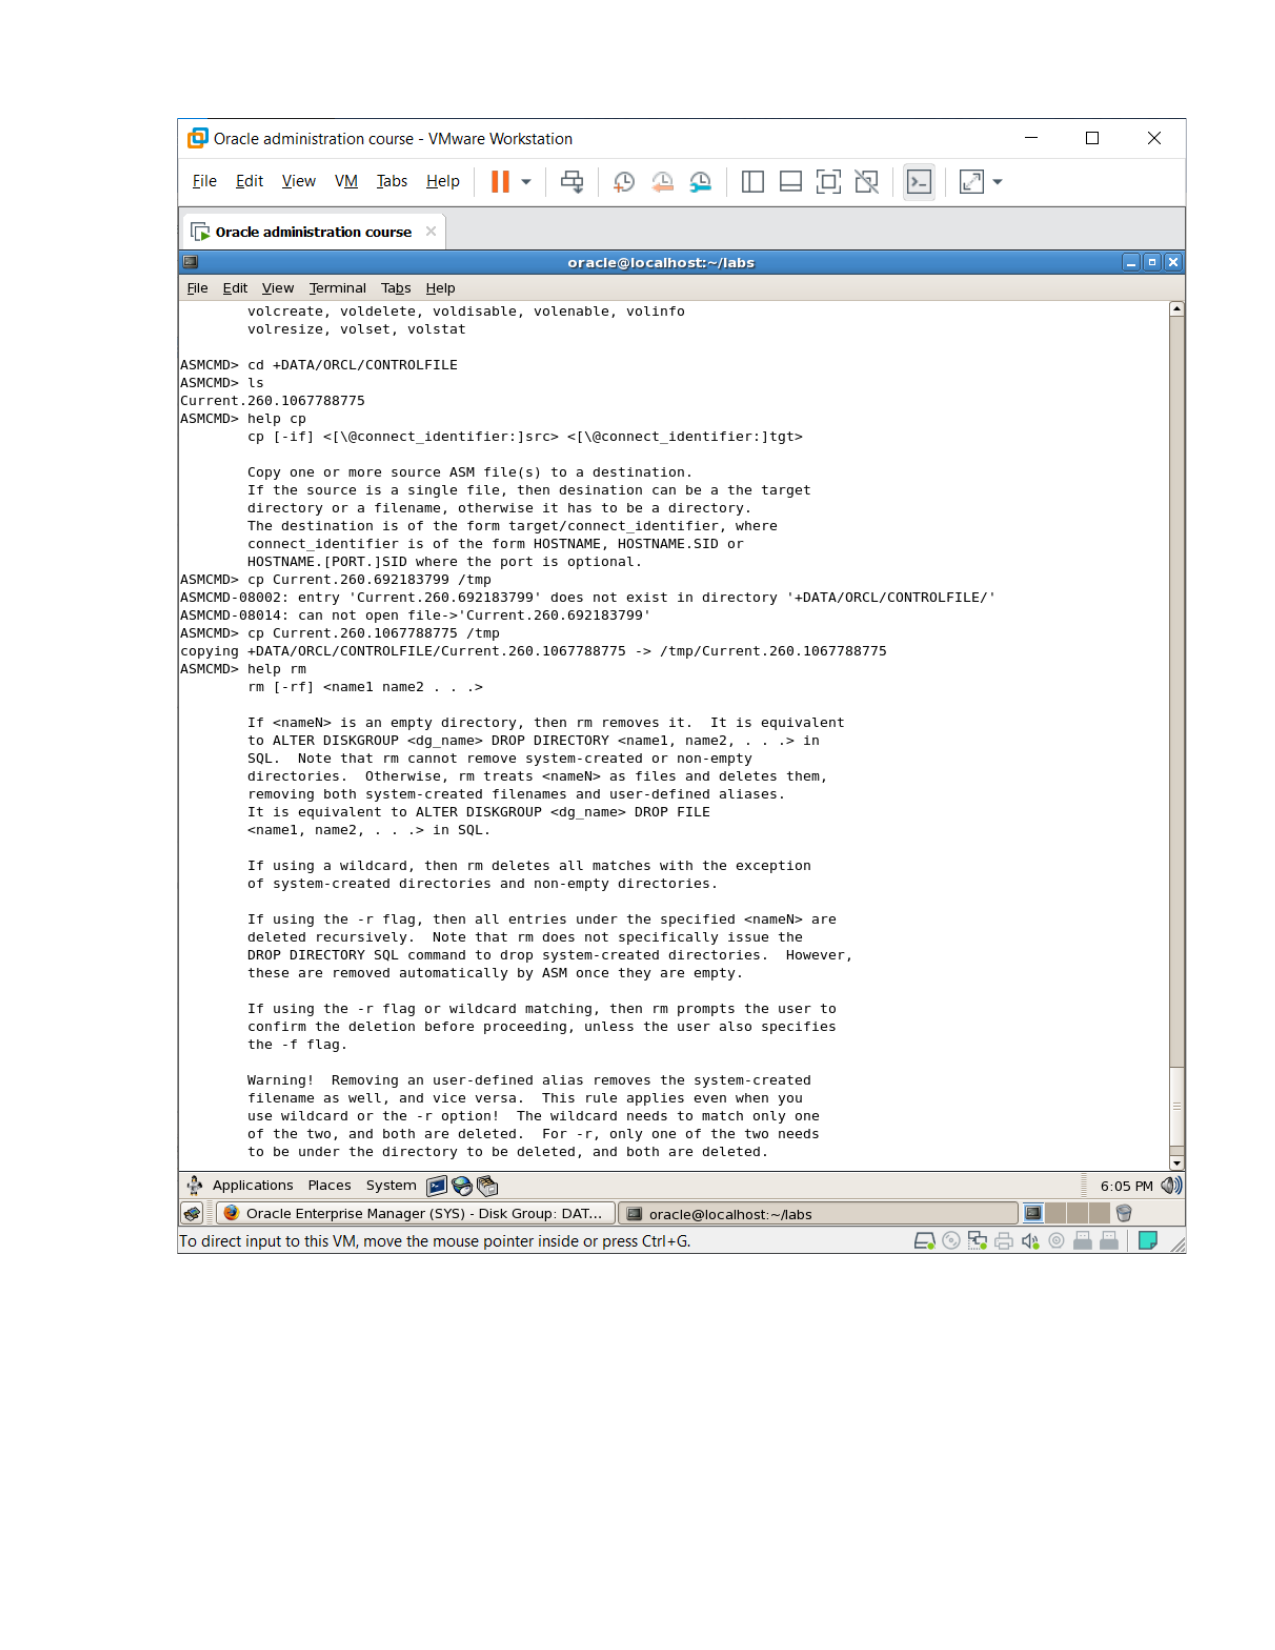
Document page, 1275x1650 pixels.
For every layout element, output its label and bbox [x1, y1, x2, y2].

picture [177, 118, 1187, 1254]
